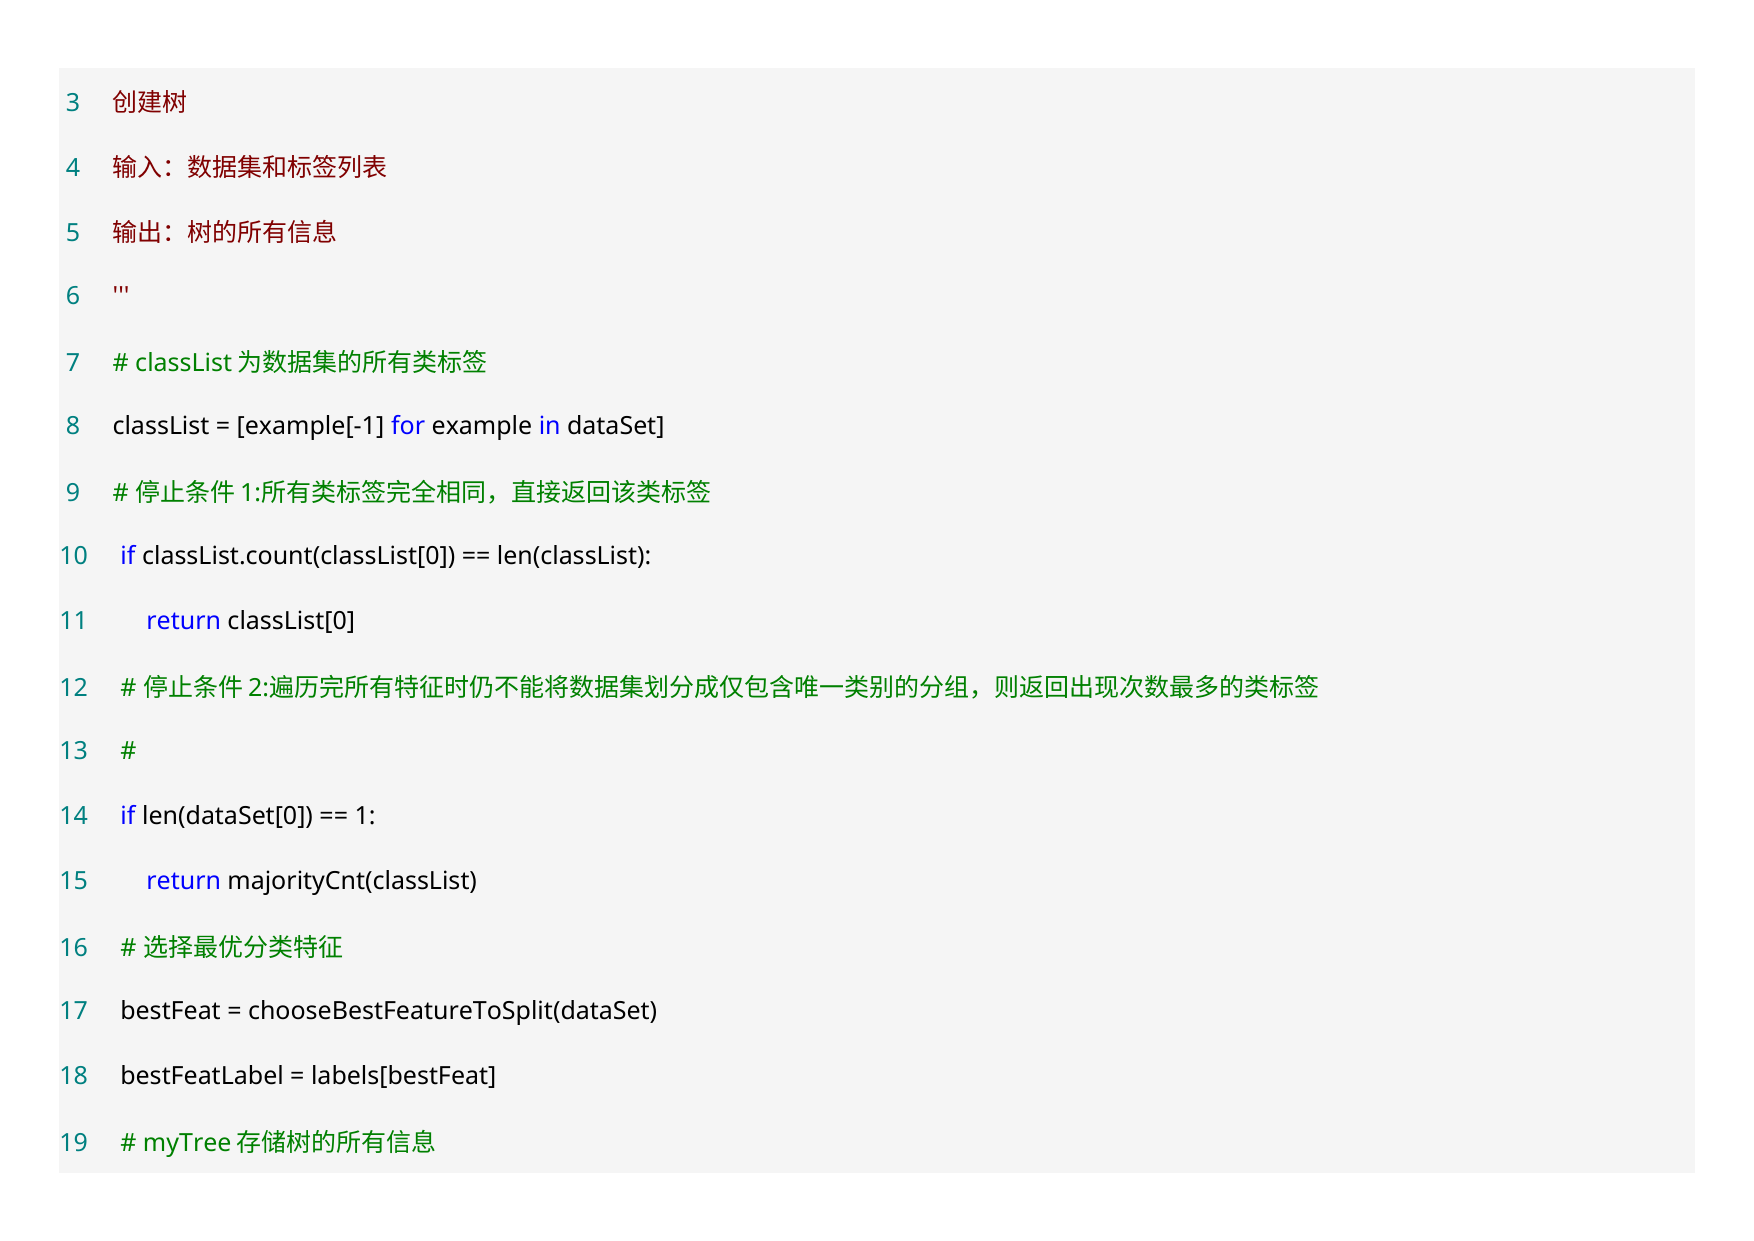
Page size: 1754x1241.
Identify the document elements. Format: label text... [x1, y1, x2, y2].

text 6 ''' [59, 263, 1695, 328]
text 16 # 选择最优分类特征 [59, 913, 1695, 978]
text 13 # [59, 718, 1695, 783]
text 17 bestFeat = chooseBestFeatureToSplit(dataSet) [59, 978, 1695, 1043]
text 4 输入：数据集和标签列表 [59, 133, 1695, 198]
text 9 # 停止条件1:所有类标签完全相同，直接返回该类标签 [59, 458, 1695, 523]
text 5 输出：树的所有信息 [59, 198, 1695, 263]
text 18 bestFeatLabel = labels[bestFeat] [59, 1043, 1695, 1108]
text 3 创建树 [59, 68, 1695, 133]
text 19 # myTree存储树的所有信息 [59, 1108, 1695, 1173]
text 7 # classList为数据集的所有类标签 [59, 328, 1695, 393]
text 12 # 停止条件2:遍历完所有特征时仍不能将数据集划分成仅包含唯一类别的分组，则返回出现次数最多的类标签 [59, 653, 1695, 718]
text 11 return classList[0] [59, 588, 1695, 653]
text 14 if len(dataSet[0]) == 1: [59, 783, 1695, 848]
text 10 if classList.count(classList[0]) == len(classList): [59, 523, 1695, 588]
text 8 classList = [example[-1] for example in dataSet] [59, 393, 1695, 458]
text 15 return majorityCnt(classList) [59, 848, 1695, 913]
